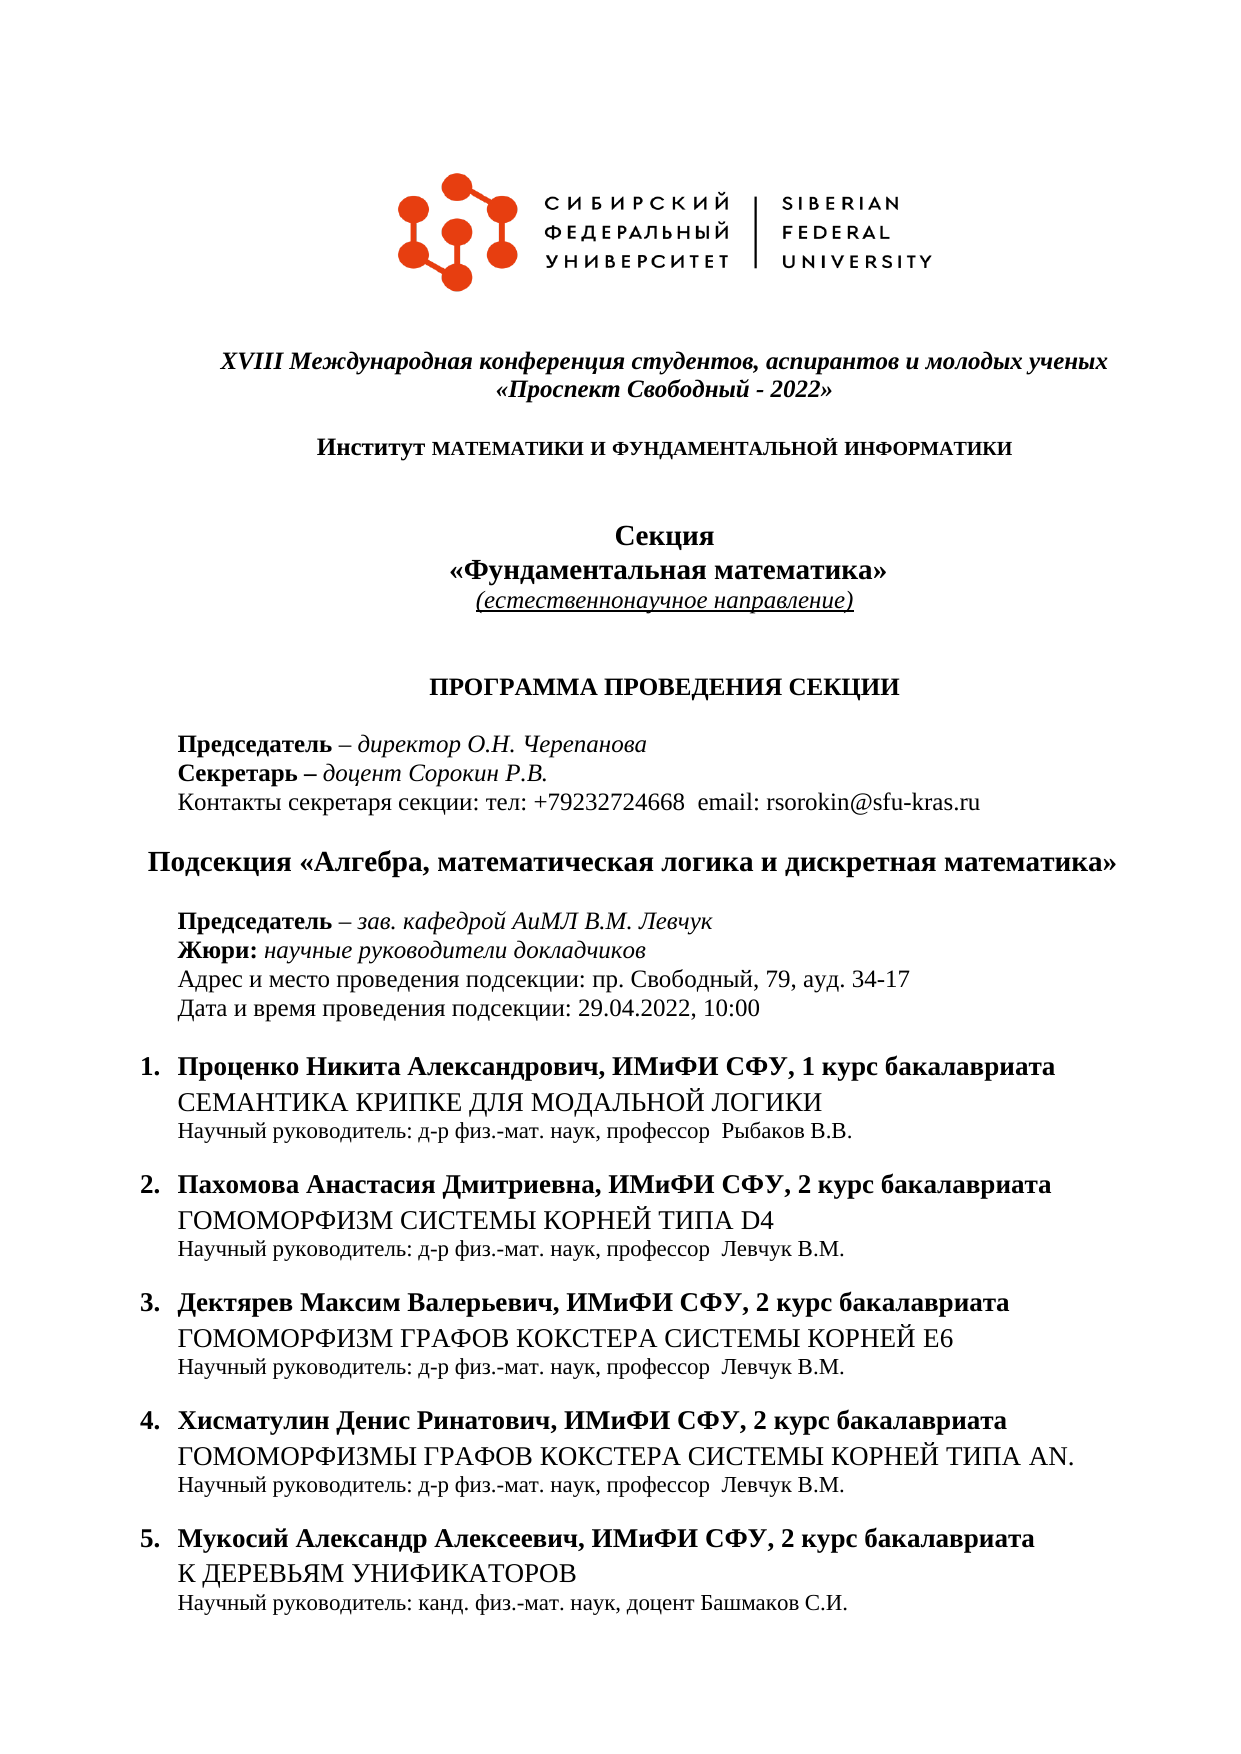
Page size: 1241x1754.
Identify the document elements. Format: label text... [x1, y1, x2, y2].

text Институт математики и фундаментальной информатики [177, 432, 1152, 461]
list Мукосий Александр Алексеевич, ИМиФИ СФУ, 2 курс бакалавриата [140, 1522, 1152, 1553]
text СЕМАНТИКА КРИПКЕ ДЛЯ МОДАЛЬНОЙ ЛОГИКИ [177, 1086, 1152, 1117]
text ГОМОМОРФИЗМЫ ГРАФОВ КОКСТЕРА СИСТЕМЫ КОРНЕЙ ТИПА AN. [177, 1439, 1152, 1471]
text Председатель – зав. кафедрой АиМЛ В.М. Левчук [177, 906, 1152, 935]
text Жюри: научные руководители докладчиков [177, 935, 1152, 964]
text (естественнонаучное направление) [177, 585, 1152, 614]
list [177, 1589, 1152, 1615]
list Пахомова Анастасия Дмитриевна, ИМиФИ СФУ, 2 курс бакалавриата [140, 1168, 1152, 1199]
list Научный руководитель: д-р физ.-мат. наук, профессор Левчук В.М. [177, 1235, 1152, 1261]
text Секция [177, 518, 1152, 552]
text Дата и время проведения подсекции: 29.04.2022, 10:00 [177, 993, 1152, 1021]
list Научный руководитель: д-р физ.-мат. наук, профессор Рыбаков В.В. [177, 1117, 1152, 1143]
text Адрес и место проведения подсекции: пр. Свободный, 79, ауд. 34-17 [177, 964, 1152, 993]
text ПРОГРАММА ПРОВЕДЕНИЯ СЕКЦИИ [177, 672, 1152, 700]
text ГОМОМОРФИЗМ ГРАФОВ КОКСТЕРА СИСТЕМЫ КОРНЕЙ E6 [177, 1322, 1152, 1353]
list Хисматулин Денис Ринатович, ИМиФИ СФУ, 2 курс бакалавриата [140, 1404, 1152, 1435]
list Научный руководитель: д-р физ.-мат. наук, профессор Левчук В.М. [177, 1353, 1152, 1379]
text «Фундаментальная математика» [177, 552, 1152, 585]
text XVIII Международная конференция студентов, аспирантов и молодых ученых «Проспект Свободный - 2022» [177, 346, 1152, 403]
list Проценко Никита Александрович, ИМиФИ СФУ, 1 курс бакалавриата [140, 1050, 1152, 1081]
text Подсекция «Алгебра, математическая логика и дискретная математика» [148, 844, 1152, 878]
text ГОМОМОРФИЗМ СИСТЕМЫ КОРНЕЙ ТИПА D4 [177, 1204, 1152, 1235]
text К ДЕРЕВЬЯМ УНИФИКАТОРОВ [177, 1557, 1152, 1589]
text Контакты секретаря секции: тел: +79232724668 email: rsorokin@sfu-kras.ru [177, 787, 1152, 815]
picture [337, 118, 992, 346]
text Секретарь – доцент Сорокин Р.В. [177, 758, 1152, 787]
list Дектярев Максим Валерьевич, ИМиФИ СФУ, 2 курс бакалавриата [140, 1286, 1152, 1317]
text Председатель – директор О.Н. Черепанова [177, 729, 1152, 758]
list Научный руководитель: д-р физ.-мат. наук, профессор Левчук В.М. [177, 1471, 1152, 1497]
